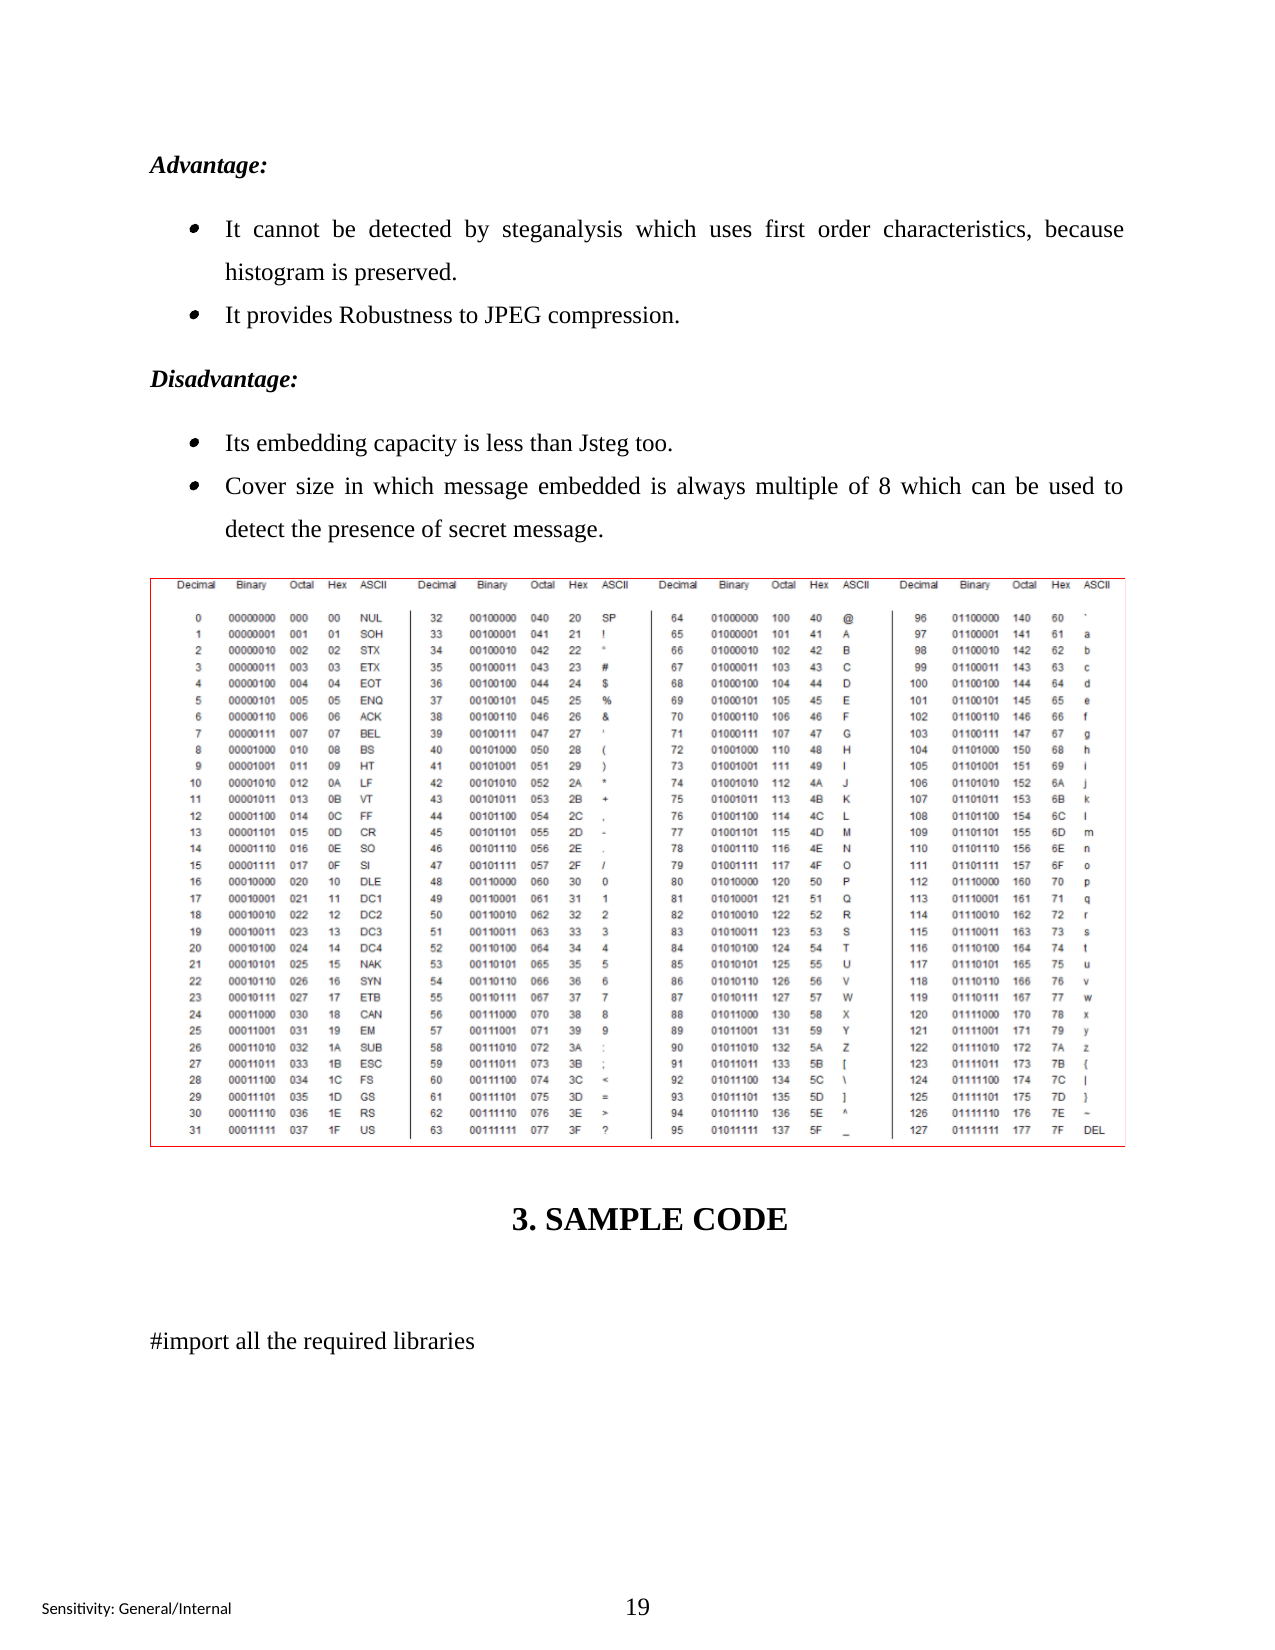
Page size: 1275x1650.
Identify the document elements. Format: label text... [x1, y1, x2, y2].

text Disadvantage: [150, 364, 1125, 393]
text #import all the required libraries [150, 1326, 1125, 1355]
list Cover size in which message embedded is always multiple of 8 which can be used to detect the presence of secret message. [187, 471, 1125, 543]
picture [150, 578, 1125, 1147]
list It provides Robustness to JPEG compression. [187, 300, 1125, 329]
list It cannot be detected by steganalysis which uses first order characteristics, because histogram is preserved. [187, 214, 1125, 286]
subtitle 3. SAMPLE CODE [150, 1199, 1125, 1295]
text Advantage: [150, 150, 1125, 179]
list Its embedding capacity is less than Jsteg too. [187, 428, 1125, 457]
